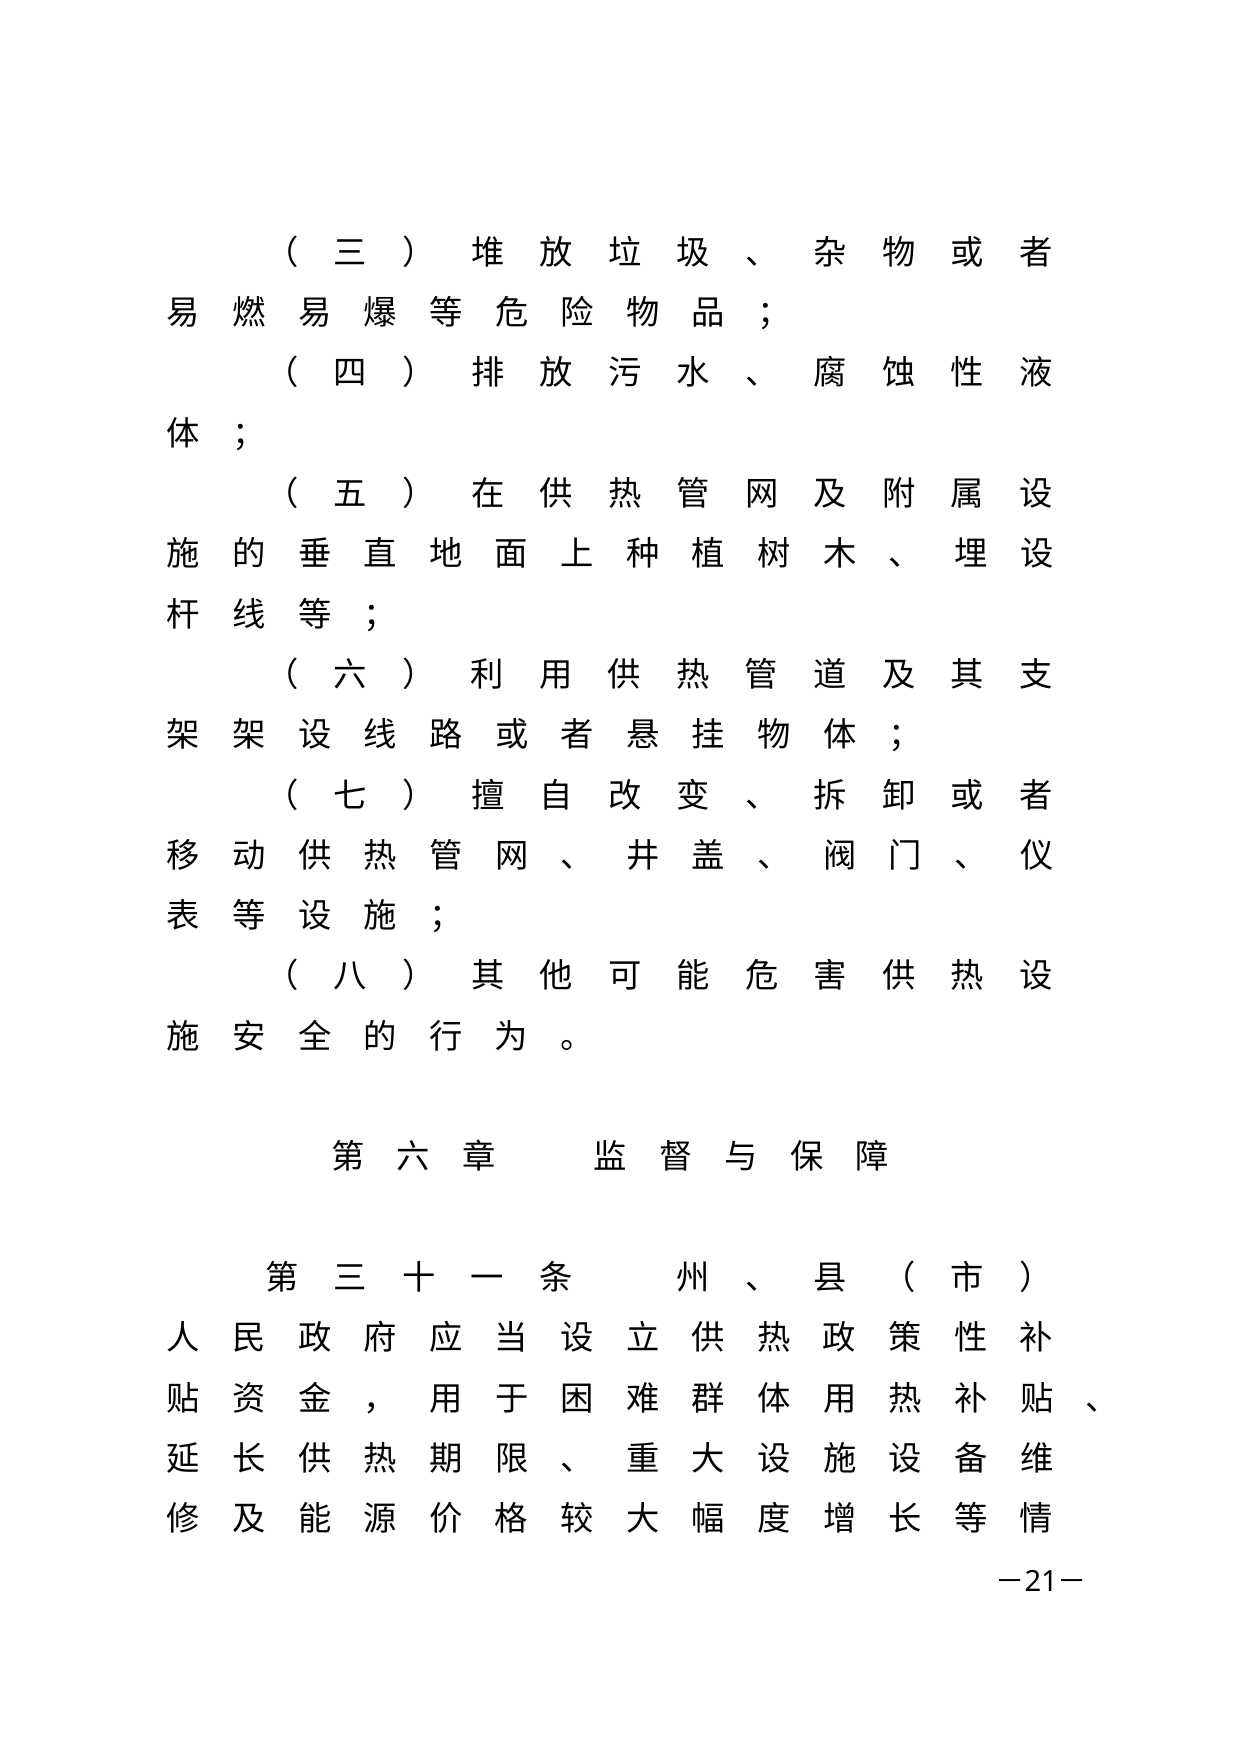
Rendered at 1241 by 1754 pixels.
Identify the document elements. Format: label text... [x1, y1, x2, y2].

text 第六章 监督与保障 [167, 1124, 1085, 1184]
text （三）堆放垃圾、杂物或者易燃易爆等危险物品； [167, 219, 1085, 340]
text 第三十一条 州、县（市）人民政府应当设立供热政策性补贴资金，用于困难群体用热补贴、延长供热期限、重大设施设备维修及能源价格较大幅度增长等情况。 [167, 1245, 1085, 1546]
text （八）其他可能危害供热设施安全的行为。 [167, 943, 1085, 1064]
text （四）排放污水、腐蚀性液体； [167, 340, 1085, 461]
text （七）擅自改变、拆卸或者移动供热管网、井盖、阀门、仪表等设施； [167, 762, 1085, 943]
text （六）利用供热管道及其支架架设线路或者悬挂物体； [167, 642, 1085, 762]
text （五）在供热管网及附属设施的垂直地面上种植树木、埋设杆线等； [167, 461, 1085, 642]
